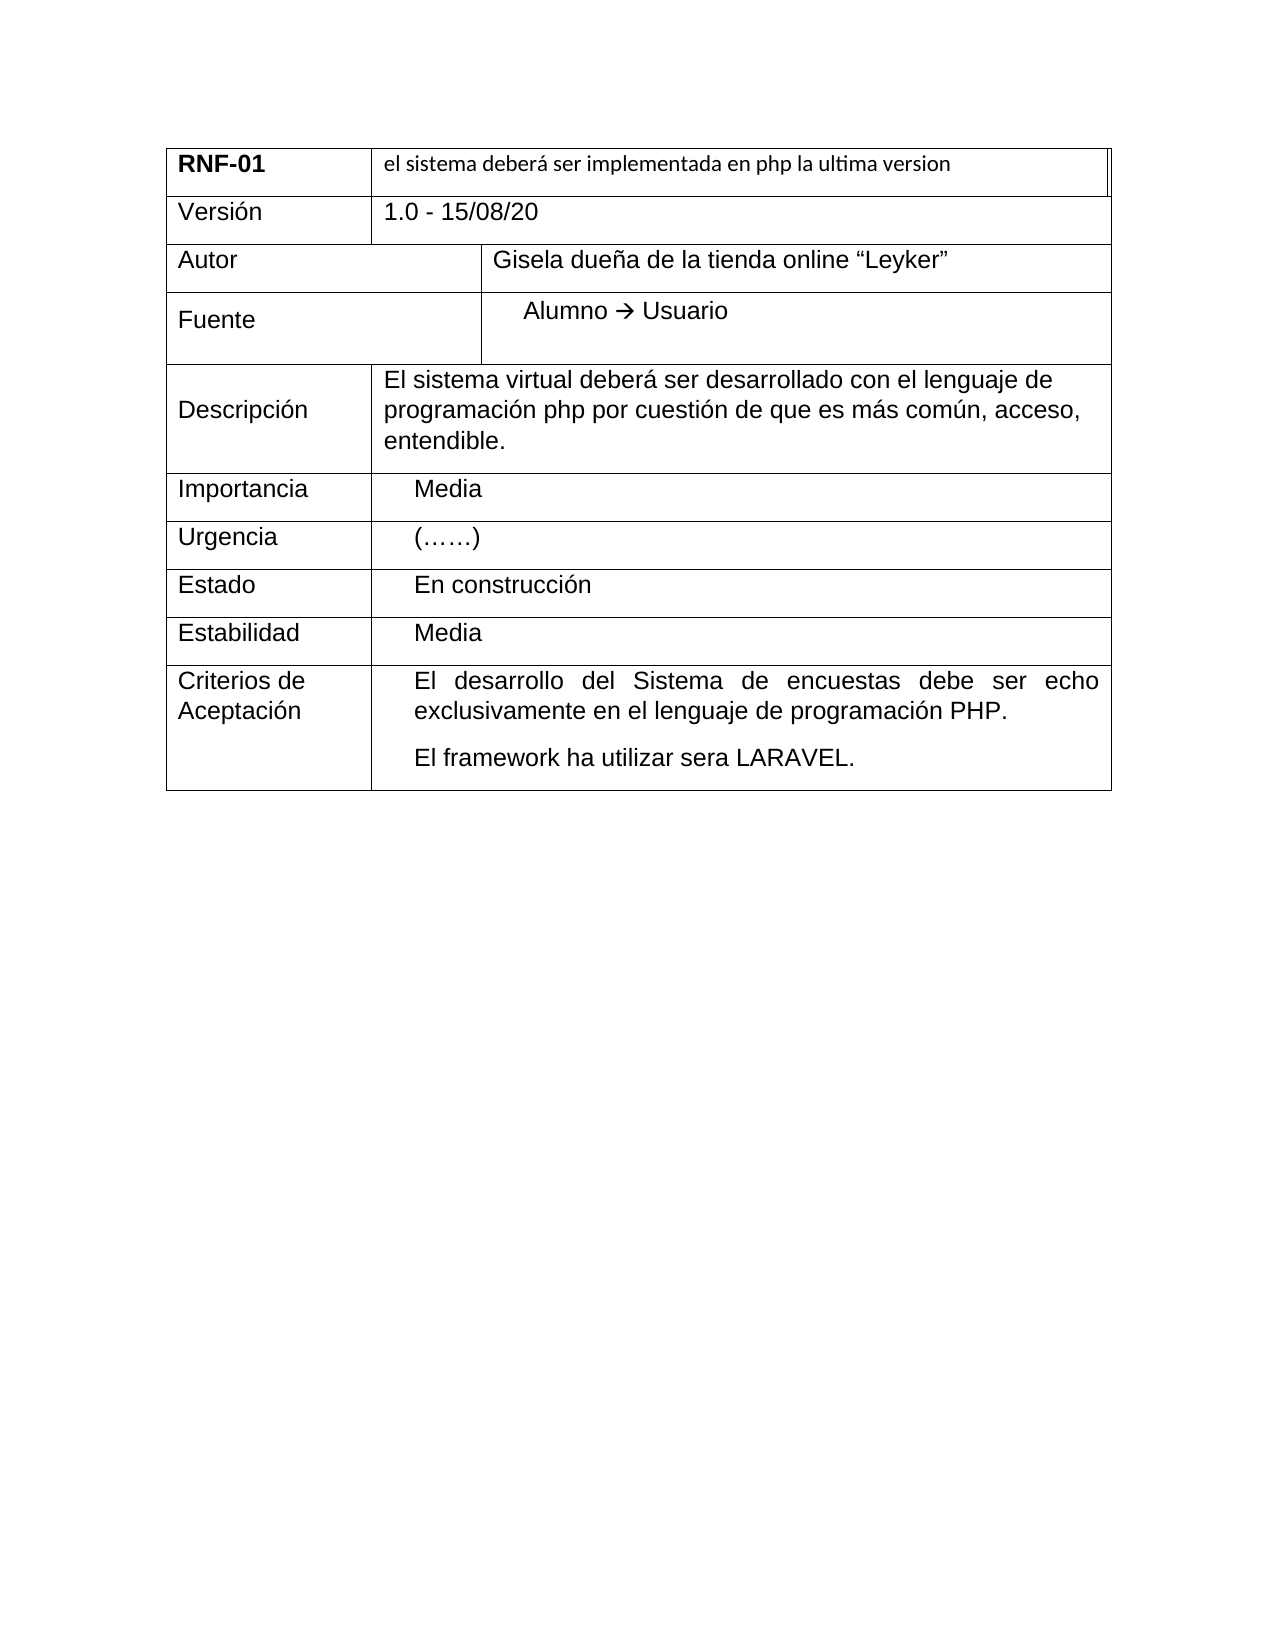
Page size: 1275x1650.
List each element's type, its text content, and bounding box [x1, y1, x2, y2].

table_cell 1.0 - 15/08/20 [372, 197, 1111, 244]
table_cell Versión [167, 197, 371, 244]
table_cell Media [372, 618, 1111, 665]
table_cell Descripción [167, 365, 371, 473]
table_cell El desarrollo del Sistema de encuestas debe ser echo exclusivamente en el lenguaje de programación PHP. El framework ha utilizar sera LARAVEL. [372, 666, 1111, 790]
table_cell Urgencia [167, 522, 371, 569]
table_cell Alumno 🡪 Usuario [482, 293, 1111, 364]
table_header RNF-01 [167, 149, 371, 196]
table_cell Gisela dueña de la tienda online “Leyker” [482, 245, 1111, 292]
table_cell Fuente [167, 293, 481, 364]
table_header el sistema deberá ser implementada en php la ultima version [372, 149, 1107, 196]
table_cell El sistema virtual deberá ser desarrollado con el lenguaje de programación php por cuestión de que es más común, acceso, entendible. [372, 365, 1111, 473]
table_cell Estado [167, 570, 371, 617]
table_cell Criterios de Aceptación [167, 666, 371, 790]
table_cell Media [372, 474, 1111, 521]
table_cell (……) [372, 522, 1111, 569]
table_cell Autor [167, 245, 481, 292]
table_cell Estabilidad [167, 618, 371, 665]
table_cell En construcción [372, 570, 1111, 617]
table_cell Importancia [167, 474, 371, 521]
